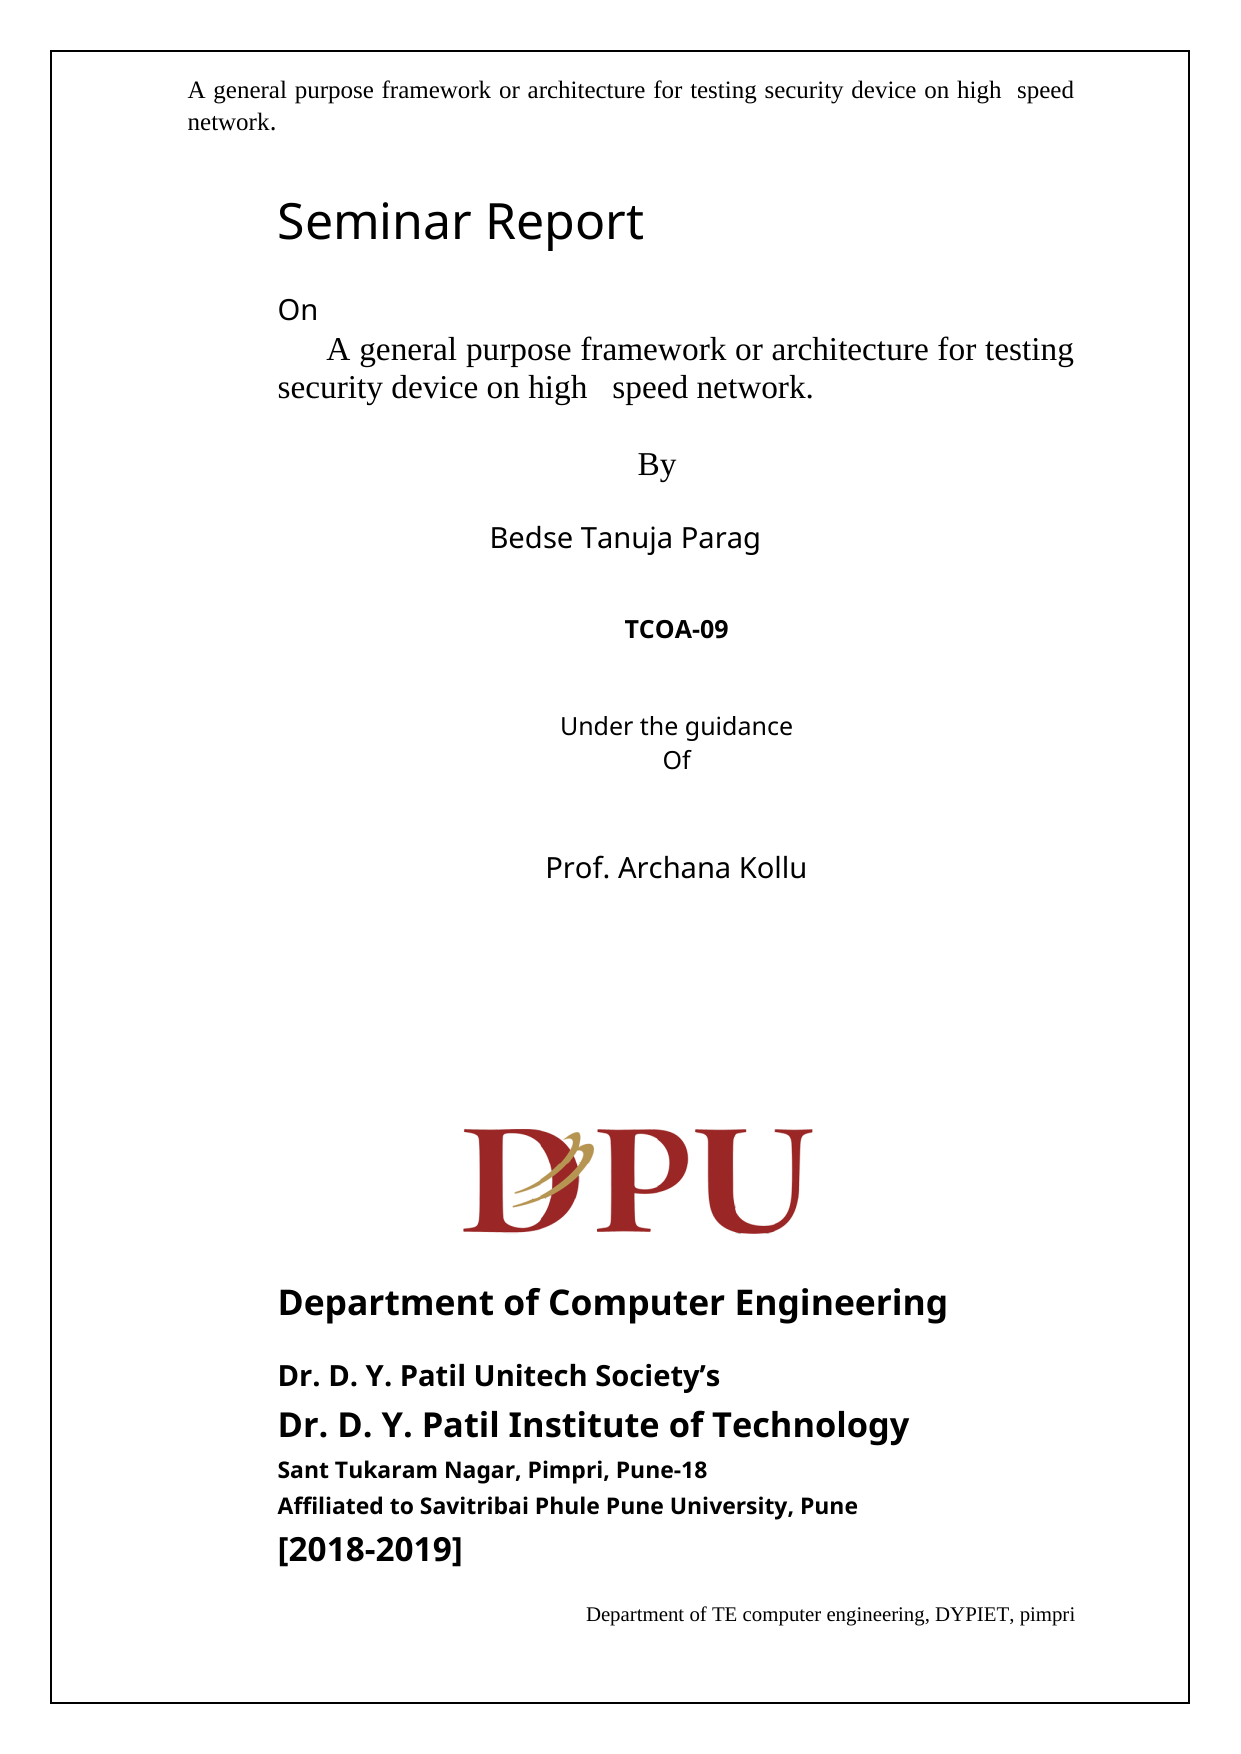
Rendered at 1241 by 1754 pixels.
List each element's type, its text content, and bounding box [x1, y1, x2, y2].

text Seminar Report [202, 186, 1164, 254]
text Affiliated to Savitribai Phule Pune University, Pune [202, 1490, 1161, 1522]
text Sant Tukaram Nagar, Pimpri, Pune-18 [202, 1454, 1161, 1486]
text A general purpose framework or architecture for testing security device on high speed network. [277, 329, 1075, 406]
text Dr. D. Y. Patil Institute of Technology [202, 1401, 1159, 1447]
text TCOA-09 [202, 612, 1075, 646]
text By [562, 444, 1075, 482]
text Dr. D. Y. Patil Unitech Society’s [202, 1355, 1161, 1394]
picture [463, 1092, 813, 1278]
text Under the guidance [202, 709, 1075, 743]
text Prof. Archana Kollu [202, 847, 1075, 887]
text Department of Computer Engineering [202, 1278, 1159, 1326]
text [2018-2019] [202, 1526, 1164, 1572]
text Of [202, 743, 1075, 777]
text On [202, 289, 1164, 329]
text Bedse Tanuja Parag [202, 529, 1075, 553]
